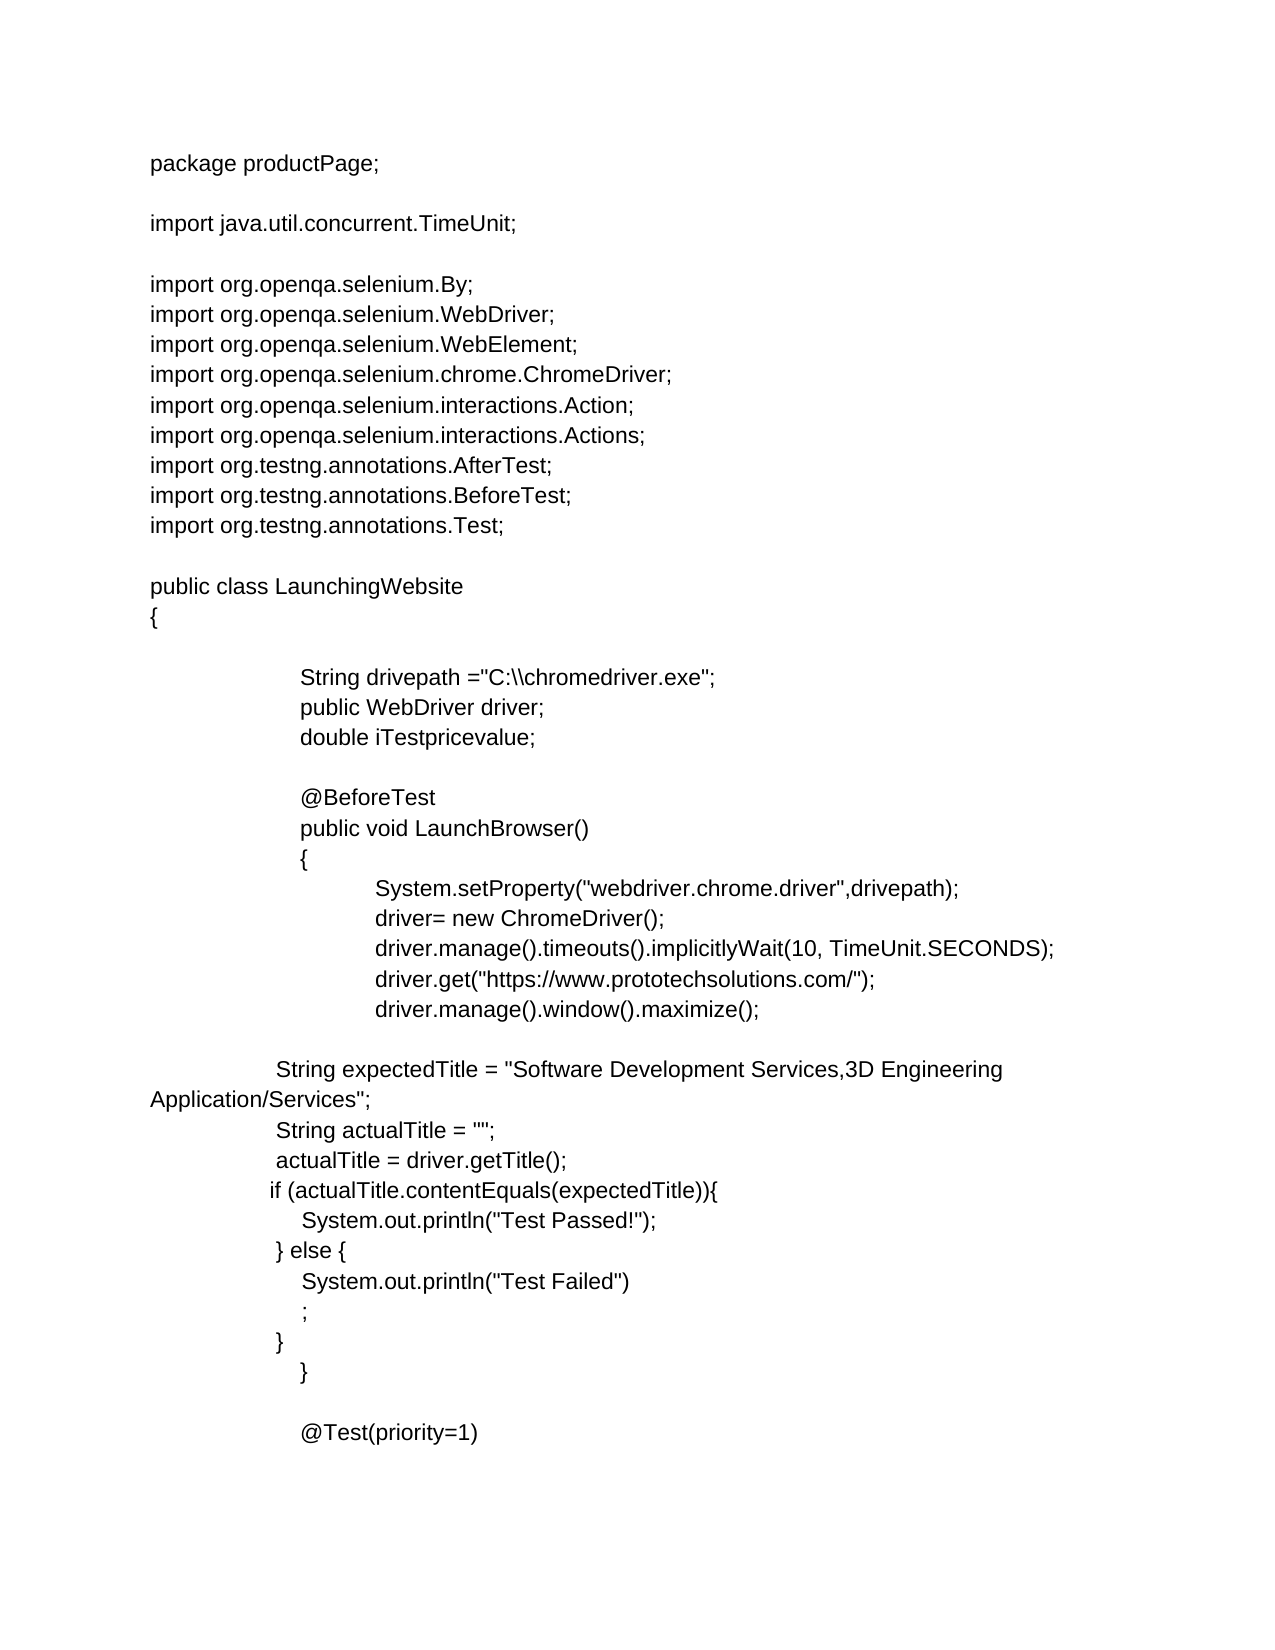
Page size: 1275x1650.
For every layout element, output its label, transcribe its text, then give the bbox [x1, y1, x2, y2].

text { [150, 603, 1125, 629]
text import org.testng.annotations.BeforeTest; [150, 482, 1125, 509]
text String actualTitle = ""; [150, 1117, 1125, 1143]
text String drivepath ="C:\\chromedriver.exe"; [150, 663, 1125, 690]
text driver.manage().window().maximize(); [150, 996, 1125, 1022]
text actualTitle = driver.getTitle(); [150, 1147, 1125, 1173]
text import org.testng.annotations.AfterTest; [150, 452, 1125, 478]
text package productPage; [150, 150, 1125, 176]
text import org.openqa.selenium.interactions.Action; [150, 392, 1125, 418]
text public class LaunchingWebsite [150, 573, 1125, 599]
text { [150, 845, 1125, 871]
text import org.openqa.selenium.WebElement; [150, 331, 1125, 358]
text import org.openqa.selenium.By; [150, 271, 1125, 297]
text ; [150, 1298, 1125, 1324]
text driver.manage().timeouts().implicitlyWait(10, TimeUnit.SECONDS); [150, 935, 1125, 962]
text if (actualTitle.contentEquals(expectedTitle)){ [150, 1177, 1125, 1203]
text @Test(priority=1) [150, 1419, 1125, 1445]
text import org.testng.annotations.Test; [150, 512, 1125, 539]
text String expectedTitle = "Software Development Services,3D Engineering Application/Services"; [150, 1056, 1125, 1113]
text } [150, 1328, 1125, 1354]
text double iTestpricevalue; [150, 724, 1125, 750]
text public WebDriver driver; [150, 694, 1125, 720]
text @BeforeTest [150, 784, 1125, 811]
text } else { [150, 1237, 1125, 1264]
text driver= new ChromeDriver(); [150, 905, 1125, 932]
text } [150, 1358, 1125, 1385]
text import org.openqa.selenium.chrome.ChromeDriver; [150, 361, 1125, 388]
text System.out.println("Test Failed") [150, 1268, 1125, 1294]
text System.out.println("Test Passed!"); [150, 1207, 1125, 1234]
text driver.get("https://www.prototechsolutions.com/"); [150, 966, 1125, 992]
text public void LaunchBrowser() [150, 814, 1125, 841]
text System.setProperty("webdriver.chrome.driver",drivepath); [150, 875, 1125, 901]
text import java.util.concurrent.TimeUnit; [150, 210, 1125, 237]
text import org.openqa.selenium.interactions.Actions; [150, 422, 1125, 448]
text import org.openqa.selenium.WebDriver; [150, 301, 1125, 327]
